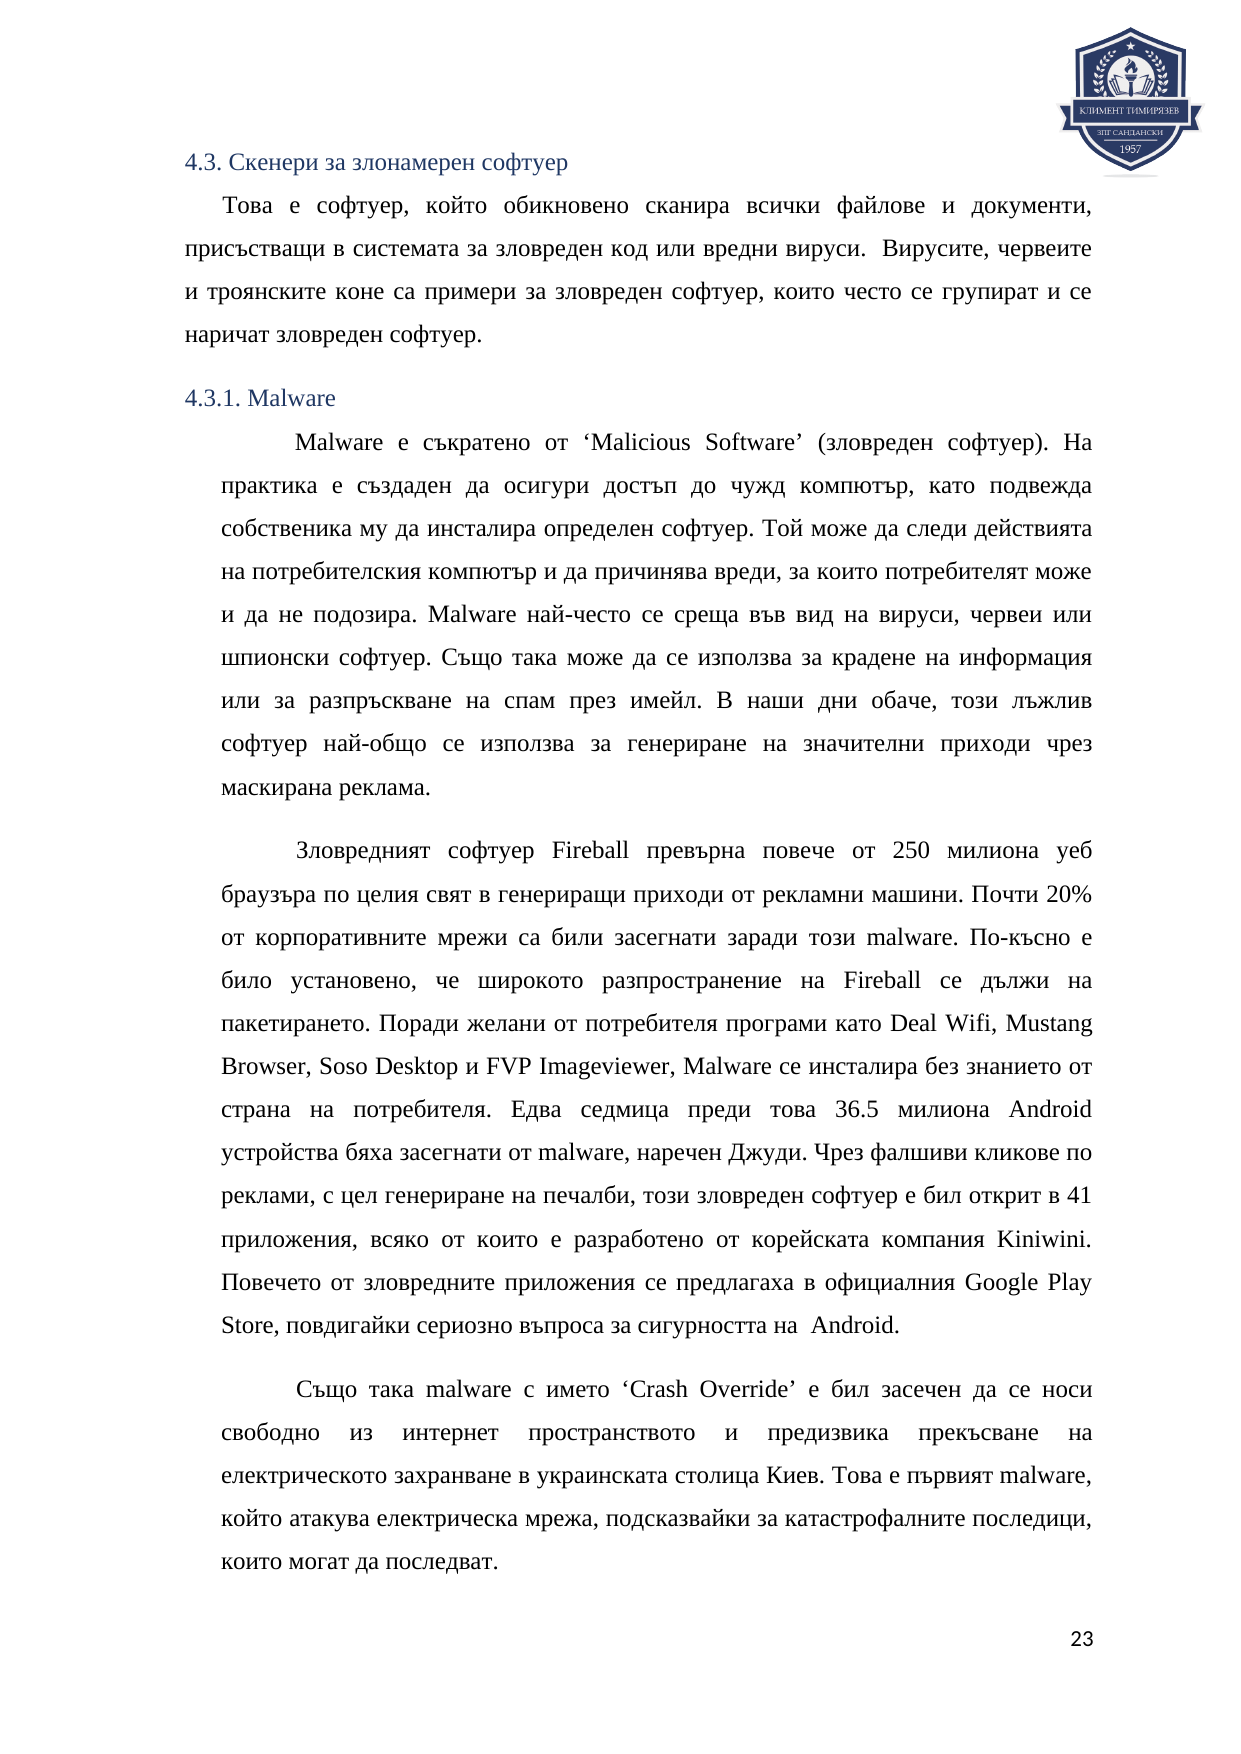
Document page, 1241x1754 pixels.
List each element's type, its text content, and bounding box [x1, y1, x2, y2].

subtitle 4.3.1. Malware [147, 383, 1093, 412]
list Това е софтуер, който обикновено сканира всички файлове и документи, присъстващи в системата за зловреден код или вредни вируси. Вирусите, червеите и троянските коне са примери за зловреден софтуер, които често се групират и се наричат зловреден софтуер. [184, 190, 1093, 348]
text Malware е съкратено от ‘Malicious Software’ (зловреден софтуер). На практика е създаден да осигури достъп до чужд компютър, като подвежда собственика му да инсталира определен софтуер. Той може да следи действията на потребителския компютър и да причинява вреди, за които потребителят може и да не подозира. Malware най-често се среща във вид на вируси, червеи или шпионски софтуер. Също така може да се използва за крадене на информация или за разпръскване на спам през имейл. В наши дни обаче, този лъжлив софтуер най-общо се използва за генериране на значителни приходи чрез маскирана реклама. [221, 427, 1093, 800]
picture [1055, 27, 1206, 178]
text Зловредният софтуер Fireball превърна повече от 250 милиона уеб браузъра по целия свят в генериращи приходи от рекламни машини. Почти 20% от корпоративните мрежи са били засегнати заради този malware. По-късно е било установено, че широкото разпространение на Fireball се дължи на пакетирането. Поради желани от потребителя програми като Deal Wifi, Mustang Browser, Soso Desktop и FVP Imageviewer, Мalware се инсталира без знанието от страна на потребителя. Едва седмица преди това 36.5 милиона Android устройства бяха засегнати от malware, наречен Джуди. Чрез фалшиви кликове по реклами, с цел генериране на печалби, този зловреден софтуер е бил открит в 41 приложения, всяко от които е разработено от корейската компания Kiniwini. Повечето от зловредните приложения се предлагаха в официалния Google Play Store, повдигайки сериозно въпроса за сигурността на Android. [221, 836, 1093, 1339]
subtitle 4.3. Скенери за злонамерен софтуер [147, 147, 1093, 176]
text Също така malware с името ‘Crash Override’ е бил засечен да се носи свободно из интернет пространството и предизвика прекъсване на електрическото захранване в украинската столица Киев. Това е първият malware, който атакува електрическа мрежа, подсказвайки за катастрофалните последици, които могат да последват. [221, 1374, 1093, 1575]
